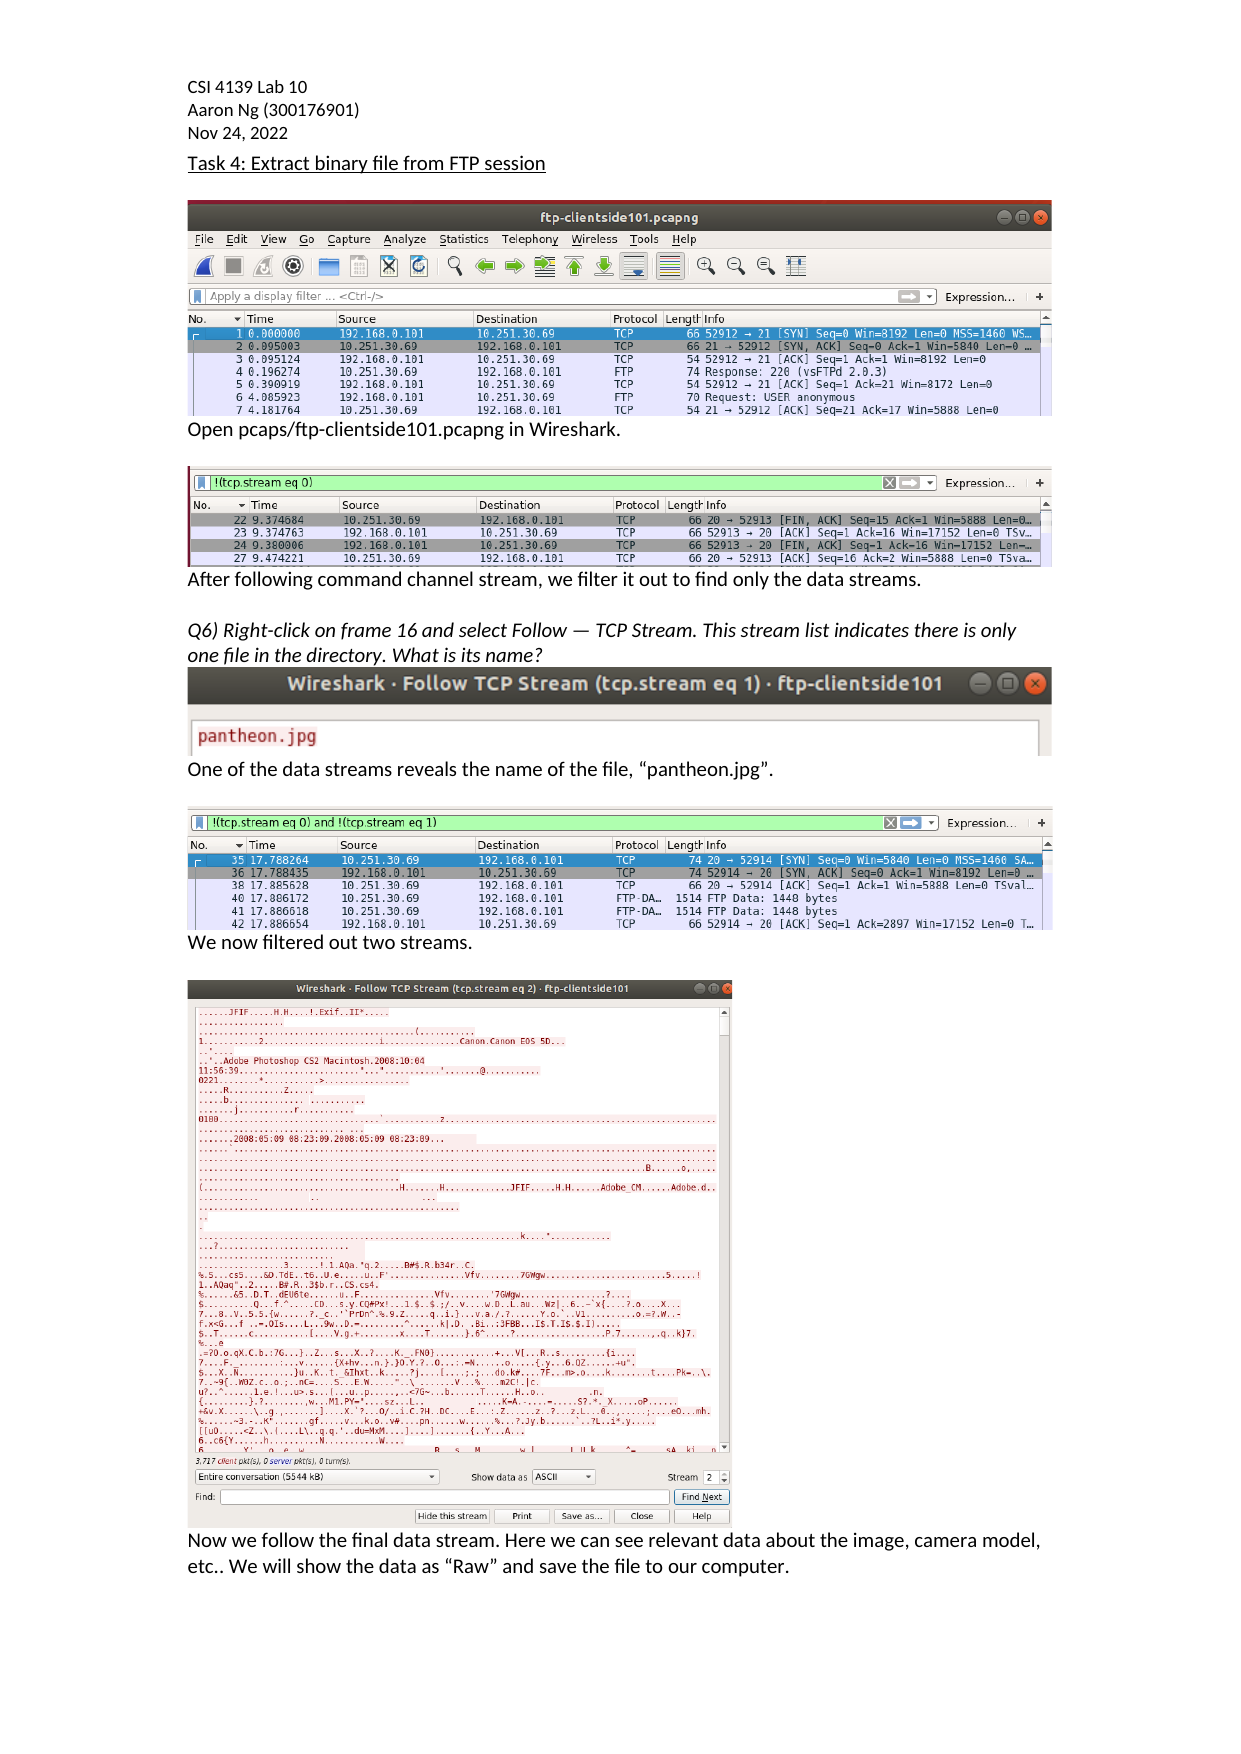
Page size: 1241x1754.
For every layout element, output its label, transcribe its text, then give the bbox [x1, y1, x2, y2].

list Task 4: Extract binary file from FTP session [187, 150, 1053, 175]
picture [187, 200, 1052, 416]
list Open pcaps/ftp-clientside101.pcapng in Wireshark. [187, 416, 1053, 441]
picture [187, 806, 1053, 930]
picture [187, 980, 733, 1528]
list Q6) Right-click on frame 16 and select Follow — TCP Stream. This stream list indicates there is only one file in the directory. What is its name? [187, 617, 1053, 668]
picture [187, 466, 1052, 567]
list We now filtered out two streams. [187, 930, 1053, 955]
list Now we follow the final data stream. Here we can see relevant data about the image, camera model, etc.. We will show the data as “Raw” and save the file to our computer. [187, 1528, 1053, 1578]
list After following command channel stream, we filter it out to find only the data streams. [187, 566, 1053, 592]
list One of the data streams reveals the name of the file, “pantheon.jpg”. [187, 756, 1053, 781]
picture [187, 667, 1052, 756]
